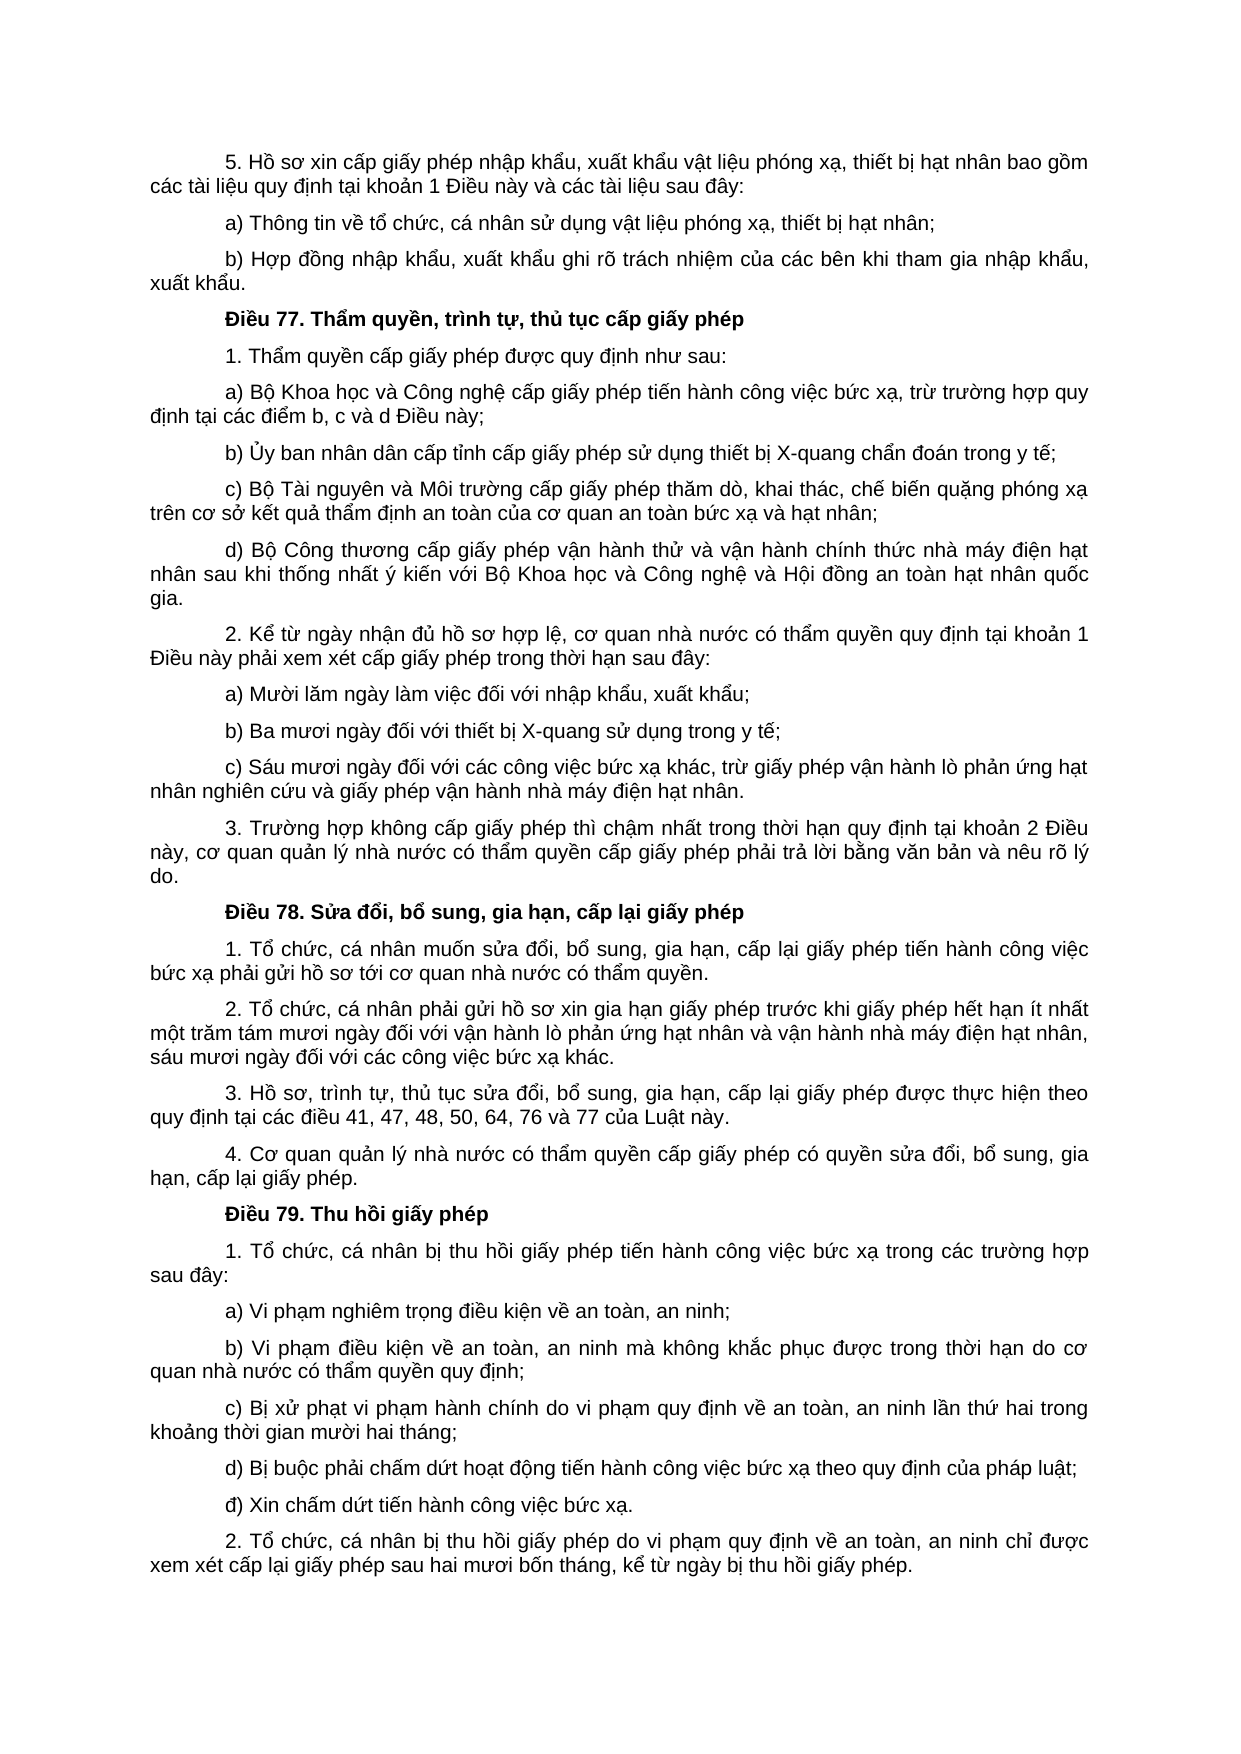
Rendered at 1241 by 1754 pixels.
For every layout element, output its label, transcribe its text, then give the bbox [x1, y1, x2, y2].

text a) Bộ Khoa học và Công nghệ cấp giấy phép tiến hành công việc bức xạ, trừ trường hợp quy định tại các điểm b, c và d Điều này; [150, 380, 1090, 428]
text 2. Tổ chức, cá nhân phải gửi hồ sơ xin gia hạn giấy phép trước khi giấy phép hết hạn ít nhất một trăm tám mươi ngày đối với vận hành lò phản ứng hạt nhân và vận hành nhà máy điện hạt nhân, sáu mươi ngày đối với các công việc bức xạ khác. [150, 997, 1090, 1069]
text a) Vi phạm nghiêm trọng điều kiện về an toàn, an ninh; [150, 1299, 1090, 1323]
text 1. Thẩm quyền cấp giấy phép được quy định như sau: [150, 344, 1090, 368]
text Điều 79. Thu hồi giấy phép [150, 1202, 1090, 1226]
text c) Sáu mươi ngày đối với các công việc bức xạ khác, trừ giấy phép vận hành lò phản ứng hạt nhân nghiên cứu và giấy phép vận hành nhà máy điện hạt nhân. [150, 755, 1090, 803]
text b) Vi phạm điều kiện về an toàn, an ninh mà không khắc phục được trong thời hạn do cơ quan nhà nước có thẩm quyền quy định; [150, 1335, 1090, 1383]
text b) Ba mươi ngày đối với thiết bị X-quang sử dụng trong y tế; [150, 719, 1090, 743]
text đ) Xin chấm dứt tiến hành công việc bức xạ. [150, 1493, 1090, 1517]
text Điều 78. Sửa đổi, bổ sung, gia hạn, cấp lại giấy phép [150, 900, 1090, 924]
text 5. Hồ sơ xin cấp giấy phép nhập khẩu, xuất khẩu vật liệu phóng xạ, thiết bị hạt nhân bao gồm các tài liệu quy định tại khoản 1 Điều này và các tài liệu sau đây: [150, 150, 1090, 198]
text 4. Cơ quan quản lý nhà nước có thẩm quyền cấp giấy phép có quyền sửa đổi, bổ sung, gia hạn, cấp lại giấy phép. [150, 1142, 1090, 1189]
text d) Bị buộc phải chấm dứt hoạt động tiến hành công việc bức xạ theo quy định của pháp luật; [150, 1456, 1090, 1480]
text b) Ủy ban nhân dân cấp tỉnh cấp giấy phép sử dụng thiết bị X-quang chẩn đoán trong y tế; [150, 441, 1090, 464]
text 1. Tổ chức, cá nhân bị thu hồi giấy phép tiến hành công việc bức xạ trong các trường hợp sau đây: [150, 1238, 1090, 1286]
text c) Bị xử phạt vi phạm hành chính do vi phạm quy định về an toàn, an ninh lần thứ hai trong khoảng thời gian mười hai tháng; [150, 1396, 1090, 1444]
text b) Hợp đồng nhập khẩu, xuất khẩu ghi rõ trách nhiệm của các bên khi tham gia nhập khẩu, xuất khẩu. [150, 247, 1090, 295]
text 2. Tổ chức, cá nhân bị thu hồi giấy phép do vi phạm quy định về an toàn, an ninh chỉ được xem xét cấp lại giấy phép sau hai mươi bốn tháng, kể từ ngày bị thu hồi giấy phép. [150, 1529, 1090, 1577]
text a) Mười lăm ngày làm việc đối với nhập khẩu, xuất khẩu; [150, 682, 1090, 706]
text Điều 77. Thẩm quyền, trình tự, thủ tục cấp giấy phép [150, 307, 1090, 331]
text d) Bộ Công thương cấp giấy phép vận hành thử và vận hành chính thức nhà máy điện hạt nhân sau khi thống nhất ý kiến với Bộ Khoa học và Công nghệ và Hội đồng an toàn hạt nhân quốc gia. [150, 537, 1090, 609]
text 3. Trường hợp không cấp giấy phép thì chậm nhất trong thời hạn quy định tại khoản 2 Điều này, cơ quan quản lý nhà nước có thẩm quyền cấp giấy phép phải trả lời bằng văn bản và nêu rõ lý do. [150, 816, 1090, 887]
text 2. Kể từ ngày nhận đủ hồ sơ hợp lệ, cơ quan nhà nước có thẩm quyền quy định tại khoản 1 Điều này phải xem xét cấp giấy phép trong thời hạn sau đây: [150, 622, 1090, 670]
text a) Thông tin về tổ chức, cá nhân sử dụng vật liệu phóng xạ, thiết bị hạt nhân; [150, 210, 1090, 234]
text c) Bộ Tài nguyên và Môi trường cấp giấy phép thăm dò, khai thác, chế biến quặng phóng xạ trên cơ sở kết quả thẩm định an toàn của cơ quan an toàn bức xạ và hạt nhân; [150, 477, 1090, 525]
text 3. Hồ sơ, trình tự, thủ tục sửa đổi, bổ sung, gia hạn, cấp lại giấy phép được thực hiện theo quy định tại các điều 41, 47, 48, 50, 64, 76 và 77 của Luật này. [150, 1081, 1090, 1129]
text 1. Tổ chức, cá nhân muốn sửa đổi, bổ sung, gia hạn, cấp lại giấy phép tiến hành công việc bức xạ phải gửi hồ sơ tới cơ quan nhà nước có thẩm quyền. [150, 936, 1090, 984]
